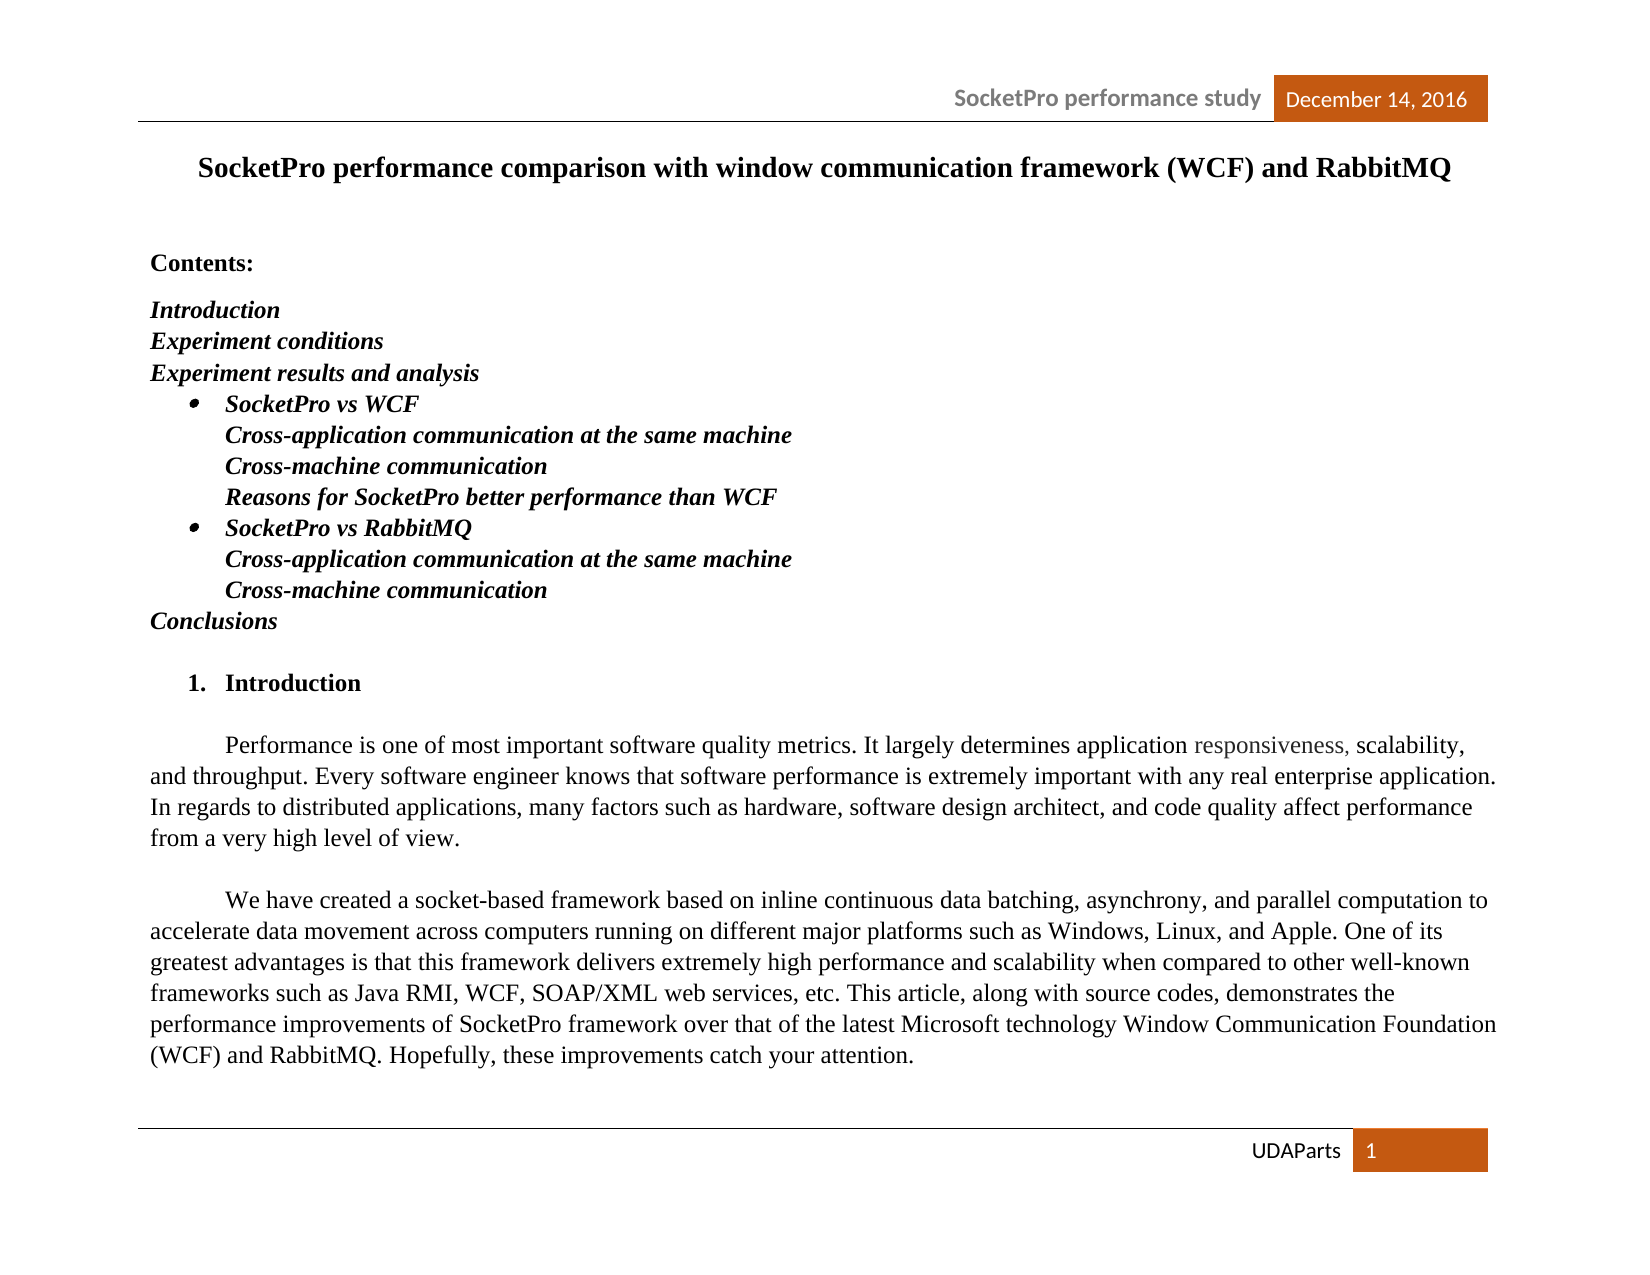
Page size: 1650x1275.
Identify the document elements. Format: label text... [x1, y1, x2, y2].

list Cross-application communication at the same machine [225, 544, 1500, 573]
list Performance is one of most important software quality metrics. It largely determines application responsiveness, scalability, and throughput. Every software engineer knows that software performance is extremely important with any real enterprise application. In regards to distributed applications, many factors such as hardware, software design architect, and code quality affect performance from a very high level of view. [150, 730, 1500, 852]
list Introduction [187, 668, 1500, 697]
list SocketPro vs WCF [187, 389, 1500, 417]
text Experiment results and analysis [150, 358, 1500, 386]
text Experiment conditions [150, 327, 1500, 355]
text Introduction [150, 296, 1500, 324]
list Cross-machine communication [225, 575, 1500, 604]
list SocketPro vs RabbitMQ [187, 513, 1500, 542]
list Cross-application communication at the same machine [225, 420, 1500, 448]
text SocketPro performance comparison with window communication framework (WCF) and RabbitMQ [150, 150, 1500, 183]
text Conclusions [150, 606, 1500, 635]
list Cross-machine communication [225, 451, 1500, 479]
list Reasons for SocketPro better performance than WCF [225, 482, 1500, 511]
text Contents: [150, 248, 1500, 277]
list We have created a socket-based framework based on inline continuous data batching, asynchrony, and parallel computation to accelerate data movement across computers running on different major platforms such as Windows, Linux, and Apple. One of its greatest advantages is that this framework delivers extremely high performance and scalability when compared to other well-known frameworks such as Java RMI, WCF, SOAP/XML web services, etc. This article, along with source codes, demonstrates the performance improvements of SocketPro framework over that of the latest Microsoft technology Window Communication Foundation (WCF) and RabbitMQ. Hopefully, these improvements catch your attention. [150, 885, 1500, 1069]
